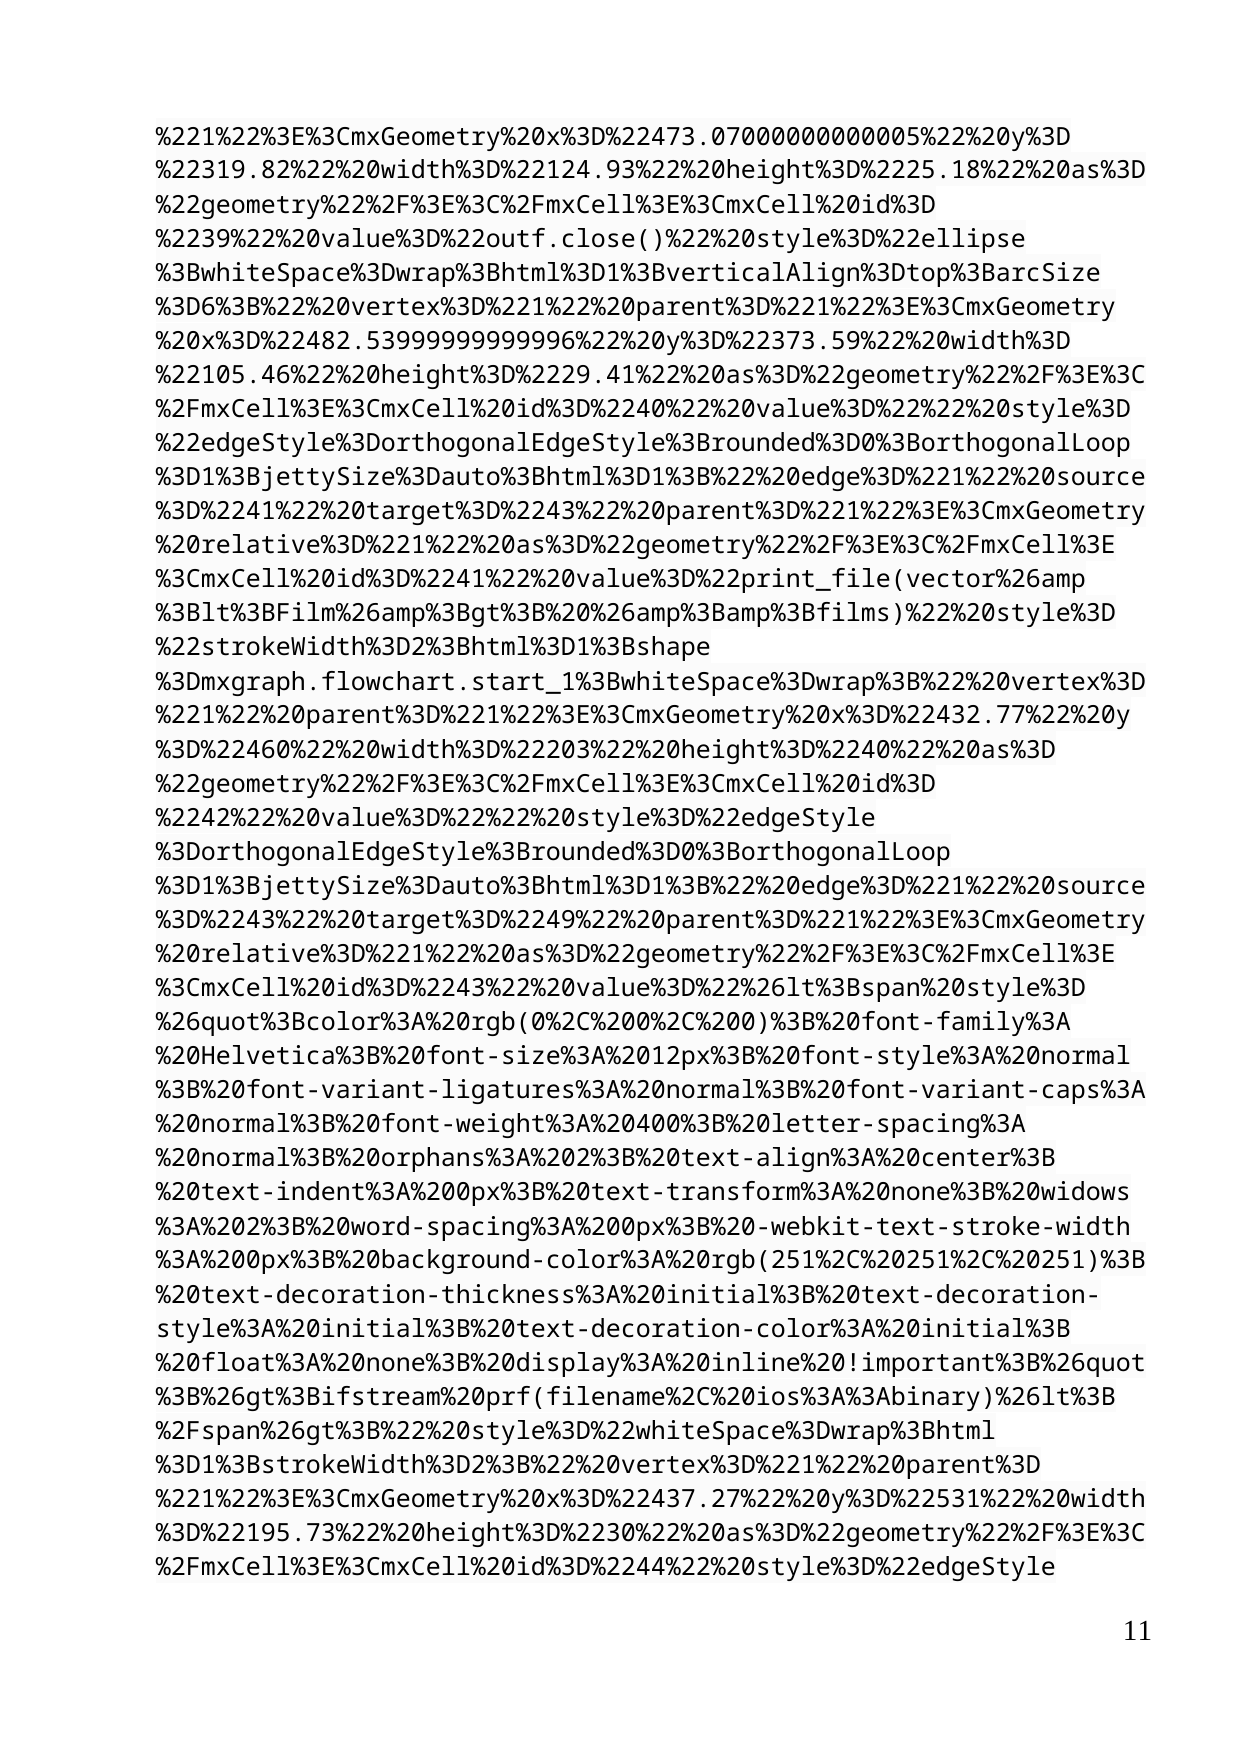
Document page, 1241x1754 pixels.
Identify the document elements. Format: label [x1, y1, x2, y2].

list [156, 118, 1152, 1583]
